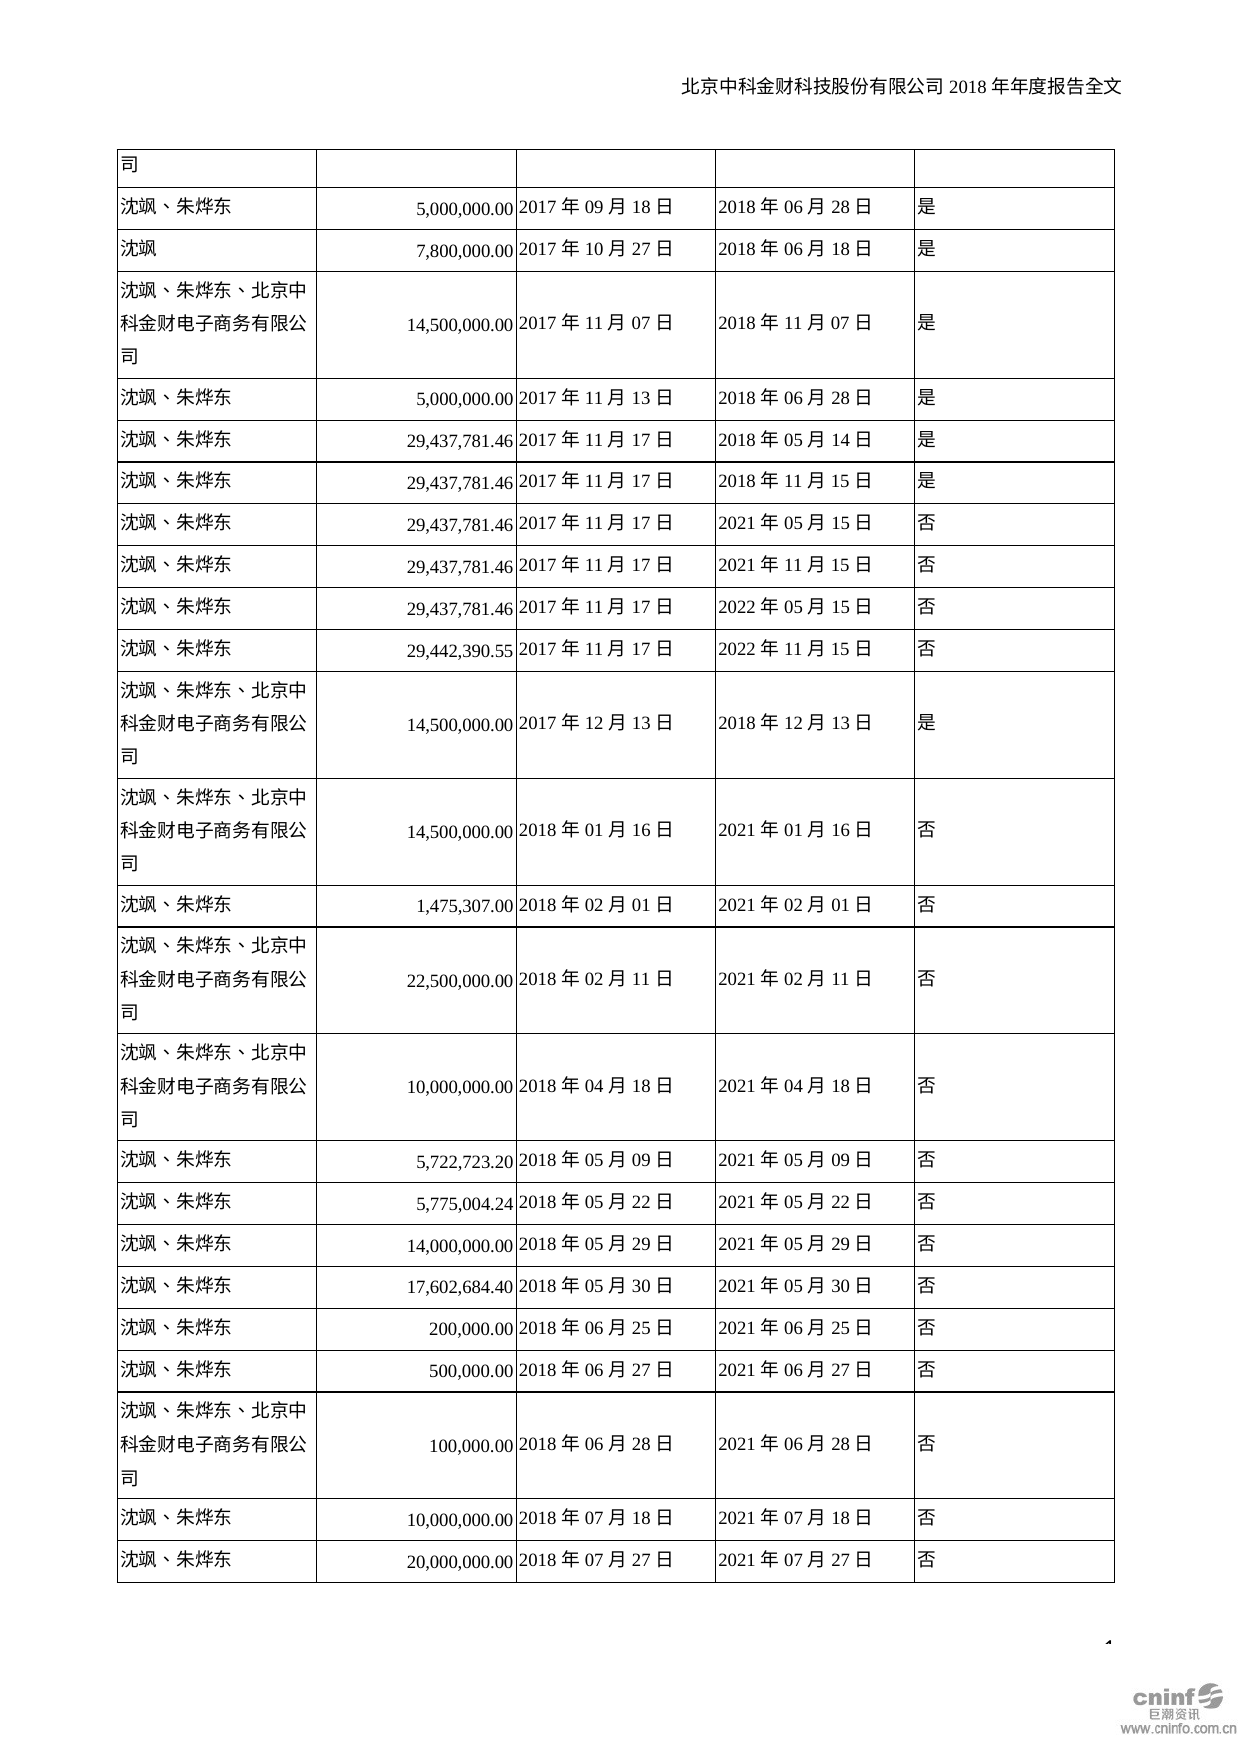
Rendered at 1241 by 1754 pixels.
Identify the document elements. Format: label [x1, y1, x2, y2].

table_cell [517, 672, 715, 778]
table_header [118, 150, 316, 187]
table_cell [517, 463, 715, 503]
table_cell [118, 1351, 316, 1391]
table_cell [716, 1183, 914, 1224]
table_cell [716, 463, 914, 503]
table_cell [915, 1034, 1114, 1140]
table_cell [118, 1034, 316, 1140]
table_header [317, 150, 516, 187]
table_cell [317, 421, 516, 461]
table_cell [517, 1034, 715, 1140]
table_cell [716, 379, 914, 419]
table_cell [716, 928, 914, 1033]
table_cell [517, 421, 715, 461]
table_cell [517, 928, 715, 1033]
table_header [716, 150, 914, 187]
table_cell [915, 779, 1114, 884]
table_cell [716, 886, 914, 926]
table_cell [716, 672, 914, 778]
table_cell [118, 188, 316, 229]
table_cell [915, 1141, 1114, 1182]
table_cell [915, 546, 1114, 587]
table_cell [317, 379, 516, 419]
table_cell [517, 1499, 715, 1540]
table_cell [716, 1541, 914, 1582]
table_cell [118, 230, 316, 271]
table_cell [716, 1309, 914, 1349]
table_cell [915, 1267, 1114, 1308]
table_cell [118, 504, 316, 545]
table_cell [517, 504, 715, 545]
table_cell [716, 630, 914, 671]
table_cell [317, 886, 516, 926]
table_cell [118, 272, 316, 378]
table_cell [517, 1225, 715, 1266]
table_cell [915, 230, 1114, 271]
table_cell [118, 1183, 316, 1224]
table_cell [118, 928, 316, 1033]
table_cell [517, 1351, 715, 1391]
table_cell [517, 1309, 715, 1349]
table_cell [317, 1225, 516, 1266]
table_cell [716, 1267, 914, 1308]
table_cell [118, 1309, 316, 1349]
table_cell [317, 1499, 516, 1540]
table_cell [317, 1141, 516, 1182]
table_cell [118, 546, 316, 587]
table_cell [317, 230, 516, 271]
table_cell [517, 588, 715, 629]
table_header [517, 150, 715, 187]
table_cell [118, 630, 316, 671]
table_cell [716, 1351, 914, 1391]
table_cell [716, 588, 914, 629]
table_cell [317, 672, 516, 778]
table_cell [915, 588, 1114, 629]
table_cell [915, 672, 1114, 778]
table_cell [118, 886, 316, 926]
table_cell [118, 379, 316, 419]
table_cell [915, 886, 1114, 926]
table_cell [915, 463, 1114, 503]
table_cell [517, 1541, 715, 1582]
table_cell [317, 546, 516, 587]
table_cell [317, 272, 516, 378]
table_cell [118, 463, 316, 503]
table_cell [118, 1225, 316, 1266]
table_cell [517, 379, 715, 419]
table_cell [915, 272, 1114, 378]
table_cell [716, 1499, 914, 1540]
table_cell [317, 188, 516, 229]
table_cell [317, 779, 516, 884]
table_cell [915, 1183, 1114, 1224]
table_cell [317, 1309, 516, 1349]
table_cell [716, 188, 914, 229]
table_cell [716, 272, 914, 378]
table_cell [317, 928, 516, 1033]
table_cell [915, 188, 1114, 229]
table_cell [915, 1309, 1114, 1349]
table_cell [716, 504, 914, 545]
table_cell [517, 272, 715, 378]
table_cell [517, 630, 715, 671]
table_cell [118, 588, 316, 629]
picture [1115, 1680, 1240, 1737]
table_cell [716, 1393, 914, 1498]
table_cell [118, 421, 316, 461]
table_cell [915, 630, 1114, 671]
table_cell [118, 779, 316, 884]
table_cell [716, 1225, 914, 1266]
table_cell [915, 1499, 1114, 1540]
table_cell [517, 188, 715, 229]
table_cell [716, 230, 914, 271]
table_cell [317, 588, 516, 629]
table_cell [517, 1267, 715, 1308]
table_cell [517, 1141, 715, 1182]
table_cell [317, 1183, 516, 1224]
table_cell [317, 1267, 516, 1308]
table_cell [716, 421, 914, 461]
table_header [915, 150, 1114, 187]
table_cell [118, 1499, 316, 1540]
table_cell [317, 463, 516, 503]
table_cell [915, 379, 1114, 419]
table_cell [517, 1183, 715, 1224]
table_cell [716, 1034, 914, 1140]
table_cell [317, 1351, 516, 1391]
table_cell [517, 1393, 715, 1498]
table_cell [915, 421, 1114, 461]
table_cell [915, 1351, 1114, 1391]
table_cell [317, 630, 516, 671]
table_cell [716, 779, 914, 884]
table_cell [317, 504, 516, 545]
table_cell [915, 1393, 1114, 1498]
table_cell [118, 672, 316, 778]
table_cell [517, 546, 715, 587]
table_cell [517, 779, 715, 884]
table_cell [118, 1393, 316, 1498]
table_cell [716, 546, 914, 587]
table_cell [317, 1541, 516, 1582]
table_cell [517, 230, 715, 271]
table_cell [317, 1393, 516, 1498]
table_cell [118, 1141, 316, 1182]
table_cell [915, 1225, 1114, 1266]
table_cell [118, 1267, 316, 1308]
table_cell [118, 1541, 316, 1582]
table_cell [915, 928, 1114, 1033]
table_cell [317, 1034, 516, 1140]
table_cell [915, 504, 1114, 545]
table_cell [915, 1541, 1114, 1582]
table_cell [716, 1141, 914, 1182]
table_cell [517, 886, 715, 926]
